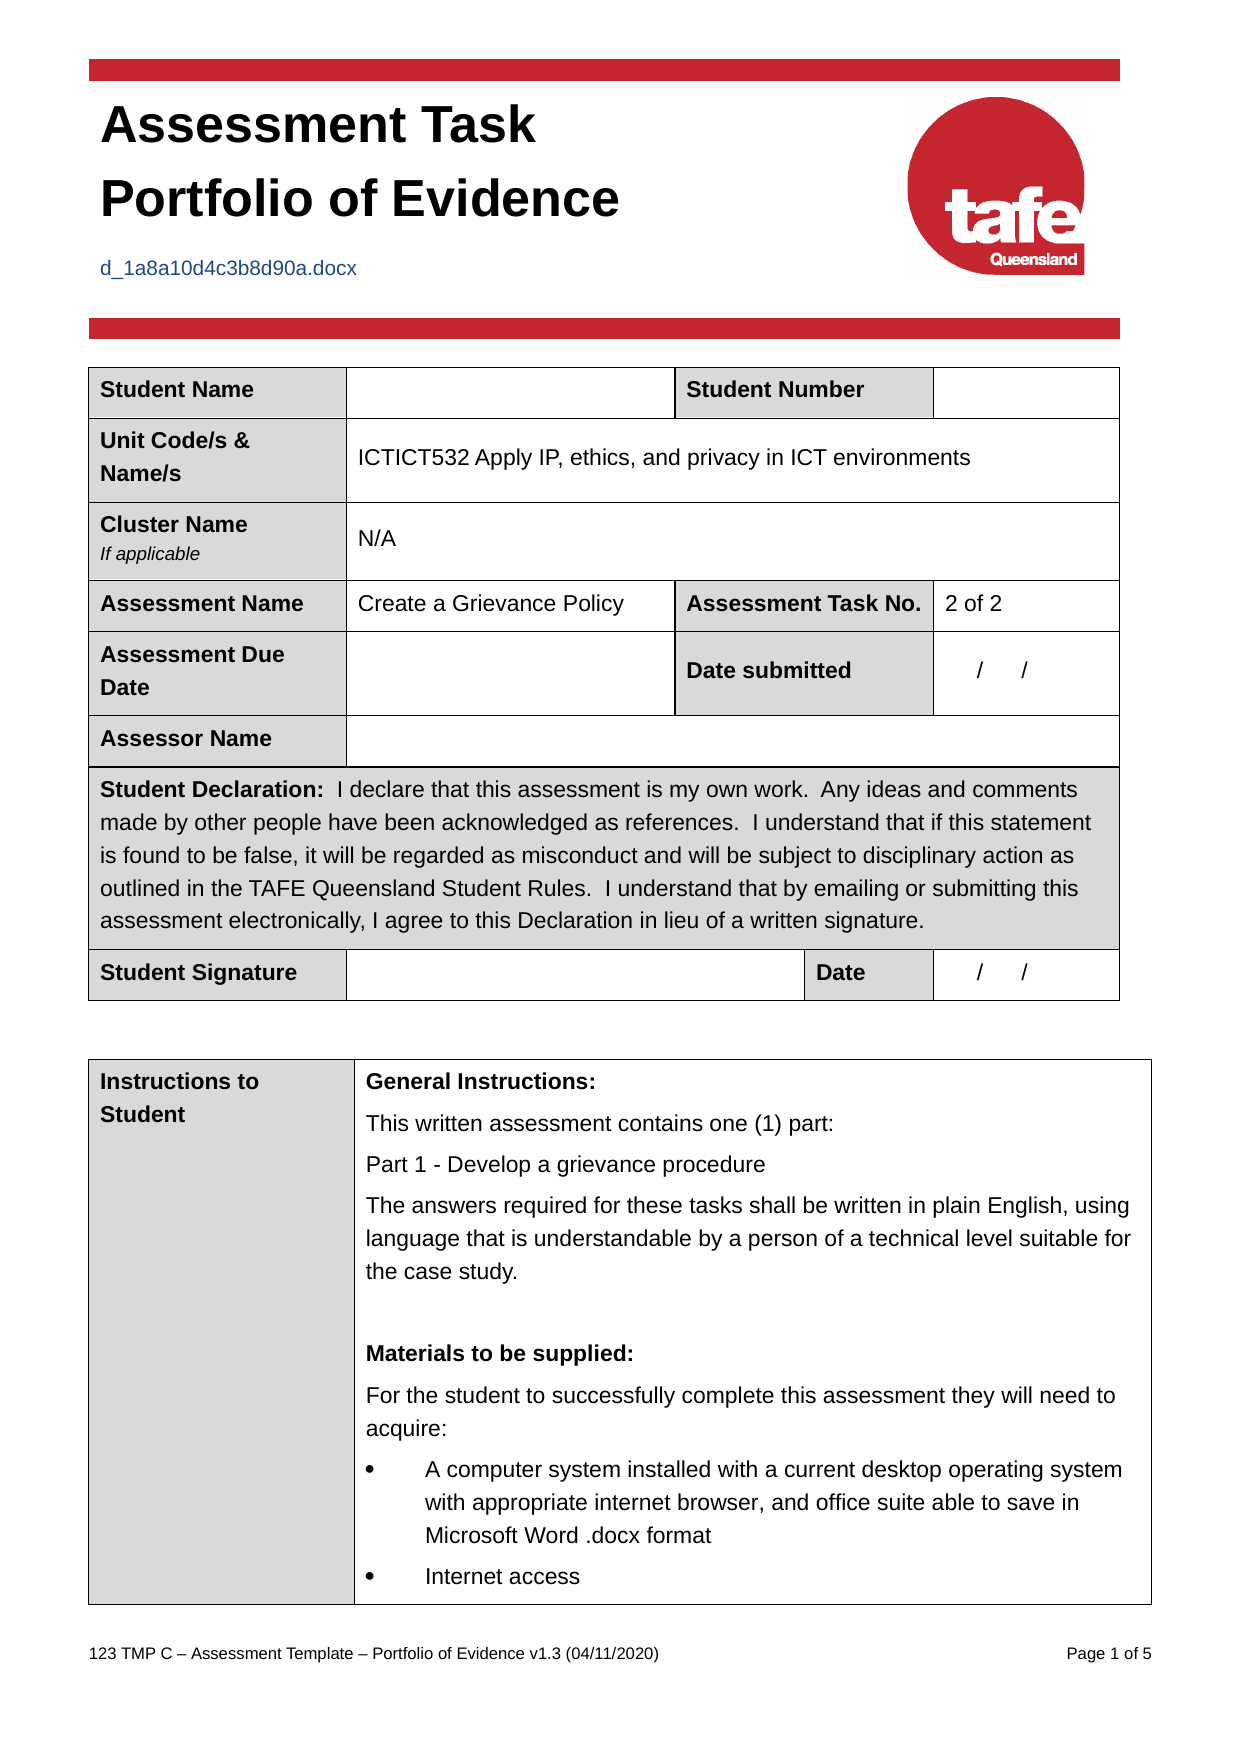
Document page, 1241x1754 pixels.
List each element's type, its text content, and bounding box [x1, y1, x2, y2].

table_cell Create a Grievance Policy [347, 581, 674, 631]
table_cell 2 of 2 [934, 581, 1119, 631]
table_cell [347, 716, 1119, 766]
table_cell Assessor Name [89, 716, 346, 766]
picture [907, 97, 1085, 275]
table_header Student Number [676, 368, 933, 417]
table_cell Date [805, 950, 933, 1000]
table_cell Cluster Name If applicable [89, 503, 346, 579]
table_cell Assessment Due Date [89, 632, 346, 715]
table_cell Assessment Name [89, 581, 346, 631]
table_cell Unit Code/s & Name/s [89, 419, 346, 502]
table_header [89, 1060, 354, 1604]
table_cell Assessment Task No. [676, 581, 933, 631]
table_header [355, 1060, 1151, 1604]
table_cell ICTICT532 Apply IP, ethics, and privacy in ICT environments [347, 419, 1119, 502]
table_cell Date submitted [676, 632, 933, 715]
table_header [347, 368, 674, 417]
table_cell / / [934, 632, 1119, 715]
table_header Student Name [89, 368, 346, 417]
table_cell Student Signature [89, 950, 346, 1000]
table_cell Student Declaration: I declare that this assessment is my own work. Any ideas and comments made by other people have been acknowledged as references. I understand that if this statement is found to be false, it will be regarded as misconduct and will be subject to disciplinary action as outlined in the TAFE Queensland Student Rules. I understand that by emailing or submitting this assessment electronically, I agree to this Declaration in lieu of a written signature. [89, 768, 1119, 949]
table_header [934, 368, 1119, 417]
table_cell N/A [347, 503, 1119, 579]
table_cell / / [934, 950, 1119, 1000]
table_cell [347, 632, 674, 715]
table_cell [347, 950, 804, 1000]
